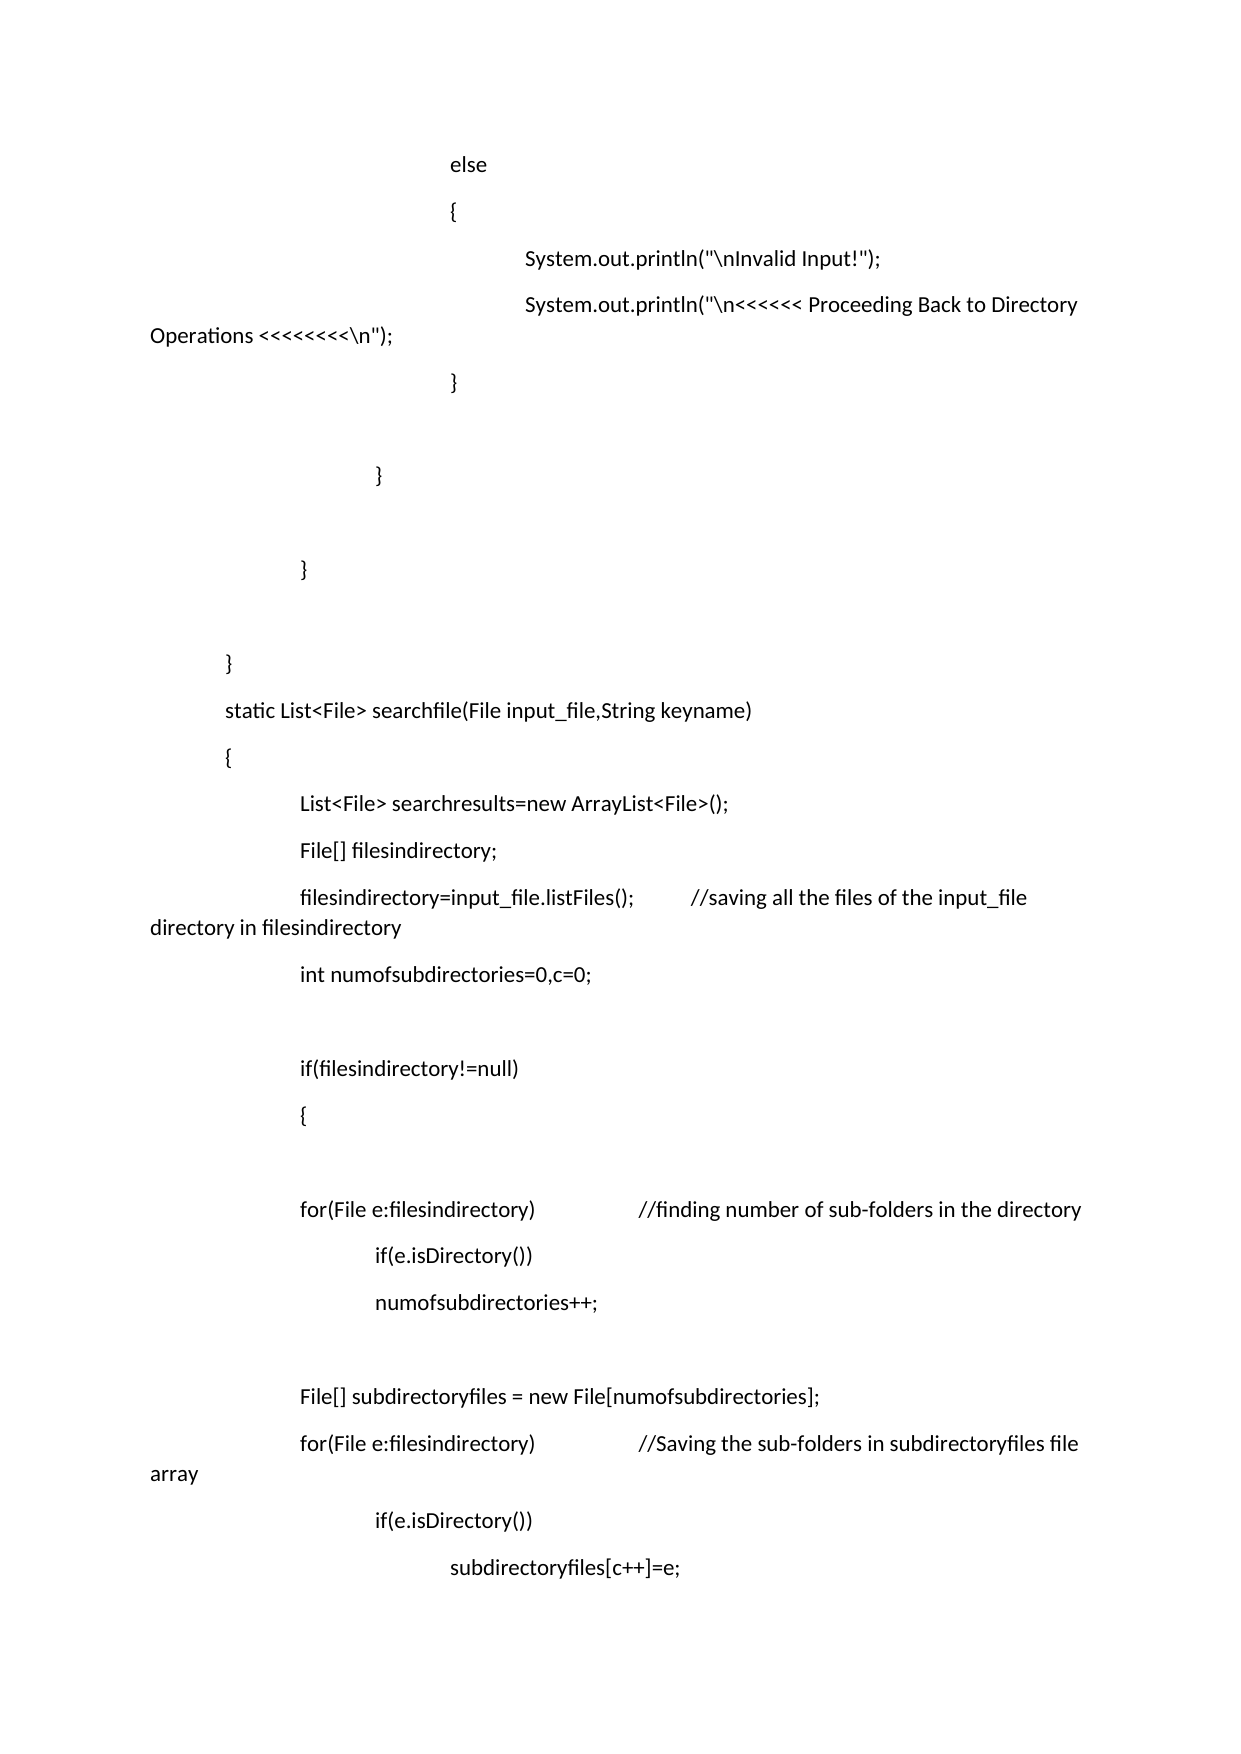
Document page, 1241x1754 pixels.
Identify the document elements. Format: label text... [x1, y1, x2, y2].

text int numofsubdirectories=0,c=0; [150, 960, 1090, 988]
text File[] subdirectoryfiles = new File[numofsubdirectories]; [150, 1382, 1090, 1410]
text if(e.isDirectory()) [150, 1506, 1090, 1534]
text } [150, 649, 1090, 677]
text List<File> searchresults=new ArrayList<File>(); [150, 789, 1090, 818]
text for(File e:filesindirectory) //Saving the sub-folders in subdirectoryfiles file array [150, 1429, 1090, 1487]
text static List<File> searchfile(File input_file,String keyname) [150, 696, 1090, 724]
text System.out.println("\nInvalid Input!"); [150, 244, 1090, 272]
text } [150, 461, 1090, 489]
text for(File e:filesindirectory) //finding number of sub-folders in the directory [150, 1195, 1090, 1223]
text File[] filesindirectory; [150, 836, 1090, 864]
text { [150, 197, 1090, 225]
text subdirectoryfiles[c++]=e; [150, 1553, 1090, 1581]
text else [150, 150, 1090, 178]
text if(filesindirectory!=null) [150, 1054, 1090, 1082]
text { [150, 1101, 1090, 1129]
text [150, 291, 1090, 349]
text if(e.isDirectory()) [150, 1242, 1090, 1270]
text { [150, 743, 1090, 771]
text } [150, 555, 1090, 583]
text } [150, 368, 1090, 396]
text numofsubdirectories++; [150, 1288, 1090, 1317]
text filesindirectory=input_file.listFiles(); //saving all the files of the input_file directory in filesindirectory [150, 883, 1090, 942]
